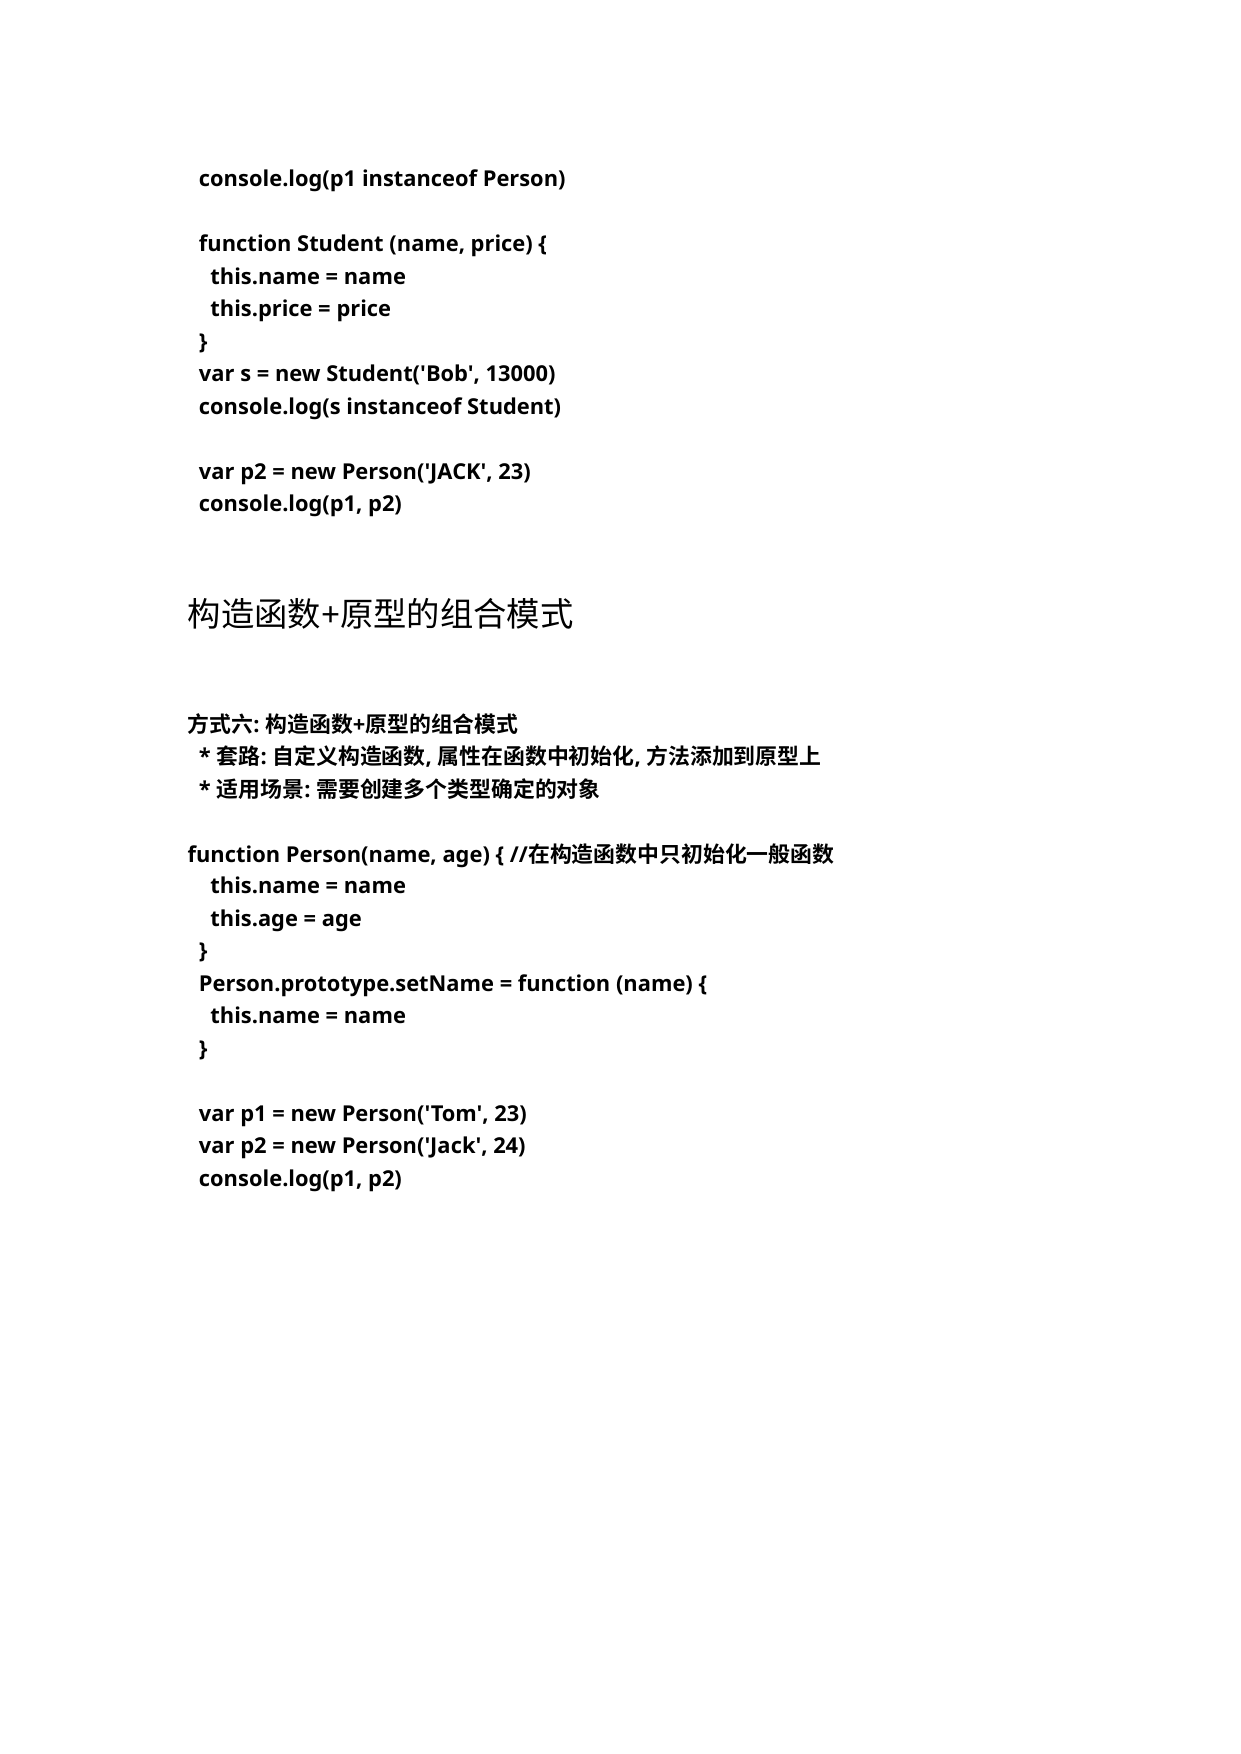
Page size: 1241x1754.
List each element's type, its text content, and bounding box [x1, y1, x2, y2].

text console.log(p1, p2) [187, 487, 1053, 519]
text console.log(p1, p2) [187, 1161, 1053, 1194]
text this.name = name [187, 999, 1053, 1031]
text var p2 = new Person('JACK', 23) [187, 454, 1053, 487]
text console.log(p1 instanceof Person) [187, 162, 1053, 194]
text this.name = name [187, 869, 1053, 901]
text var s = new Student('Bob', 13000) [187, 357, 1053, 389]
text } [187, 934, 1053, 966]
text this.price = price [187, 292, 1053, 324]
text var p1 = new Person('Tom', 23) [187, 1096, 1053, 1129]
text * 适用场景: 需要创建多个类型确定的对象 [187, 771, 1053, 804]
text Person.prototype.setName = function (name) { [187, 966, 1053, 999]
text } [187, 324, 1053, 357]
text 方式六: 构造函数+原型的组合模式 [187, 706, 1053, 739]
text this.name = name [187, 259, 1053, 292]
text this.age = age [187, 901, 1053, 934]
text } [187, 1031, 1053, 1064]
text console.log(s instanceof Student) [187, 389, 1053, 422]
text * 套路: 自定义构造函数, 属性在函数中初始化, 方法添加到原型上 [187, 739, 1053, 771]
text var p2 = new Person('Jack', 24) [187, 1129, 1053, 1161]
subtitle 构造函数+原型的组合模式 [187, 579, 1053, 644]
text function Student (name, price) { [187, 227, 1053, 259]
text function Person(name, age) { //在构造函数中只初始化一般函数 [187, 836, 1053, 869]
